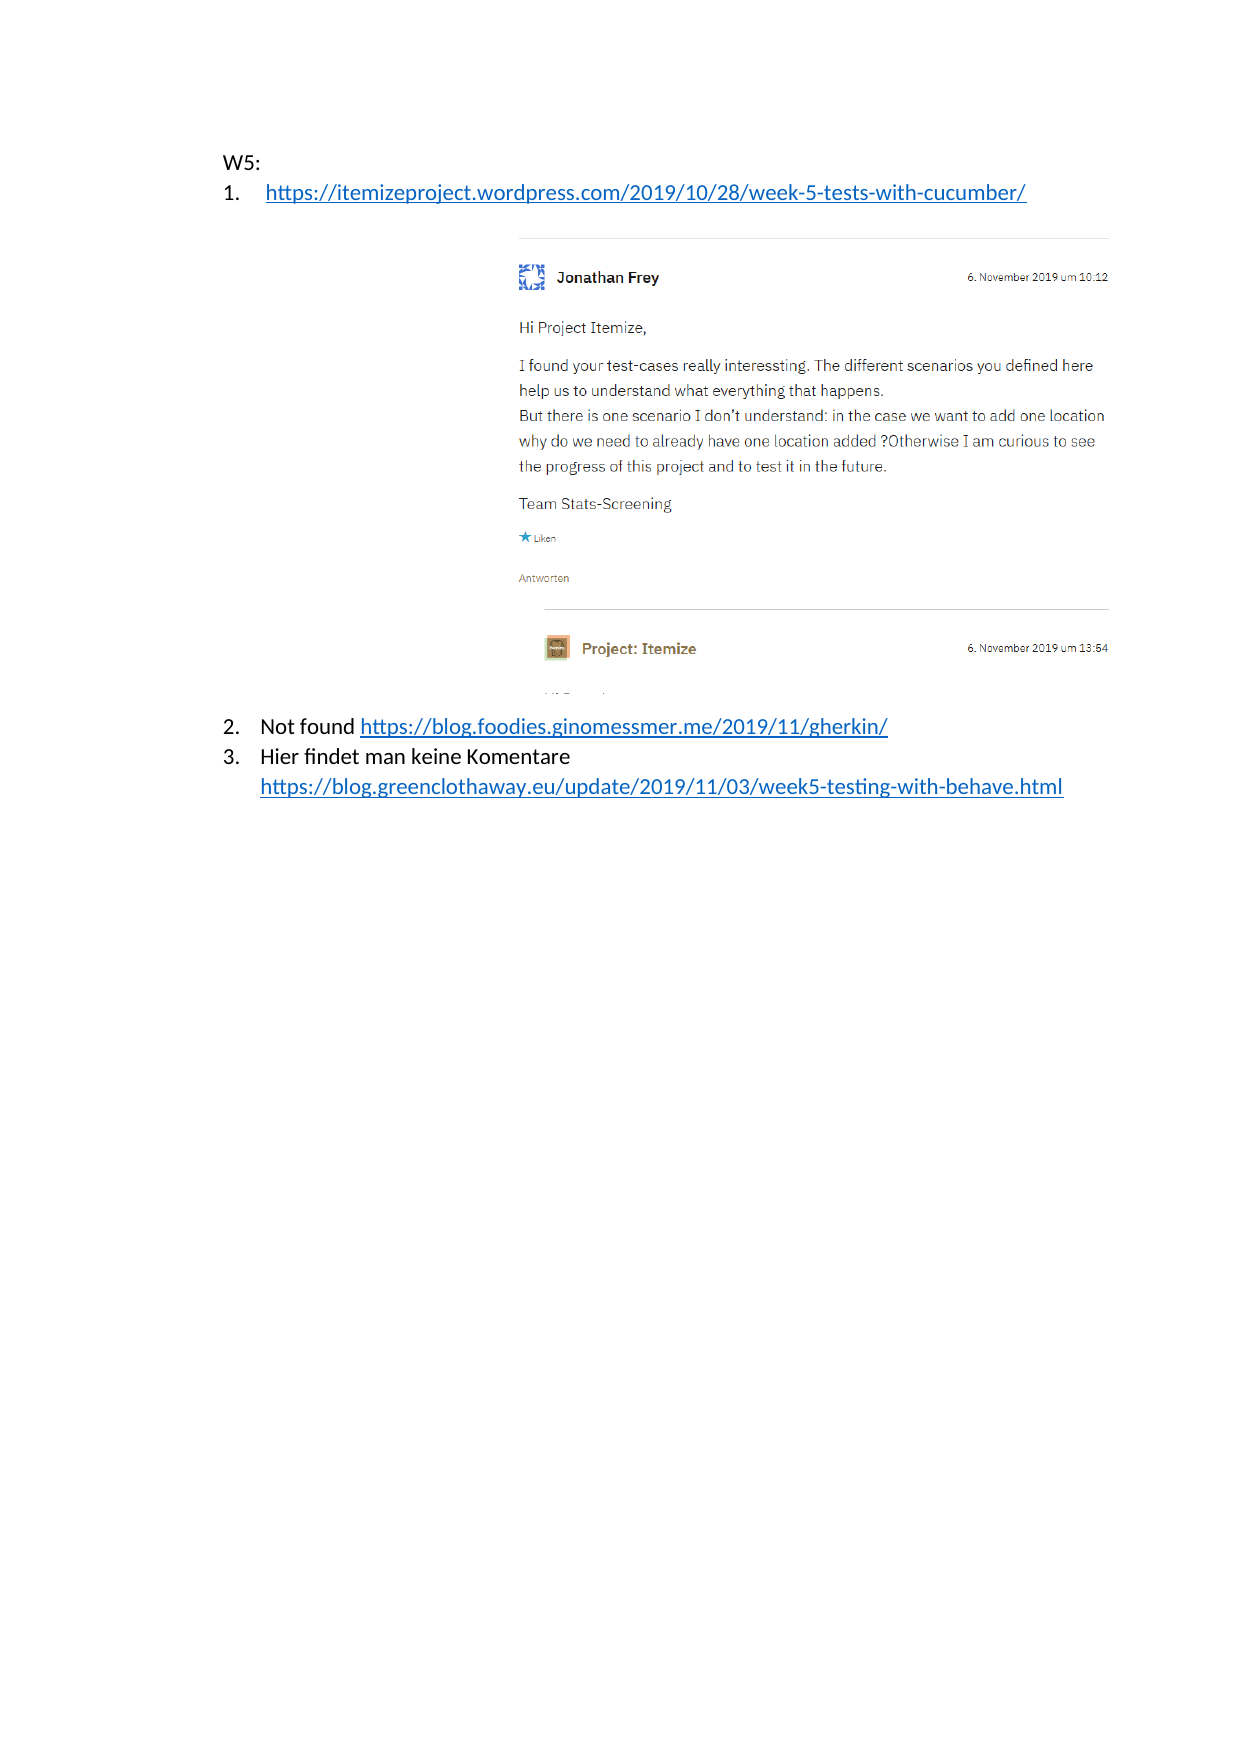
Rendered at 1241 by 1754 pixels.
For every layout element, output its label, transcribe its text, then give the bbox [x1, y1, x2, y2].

list Not found https://blog.foodies.ginomessmer.me/2019/11/gherkin/ [223, 712, 1093, 740]
list W5: [223, 148, 1093, 176]
picture [222, 224, 1168, 694]
list https://itemizeproject.wordpress.com/2019/10/28/week-5-tests-with-cucumber/ [223, 178, 1093, 206]
list Hier findet man keine Komentare https://blog.greenclothaway.eu/update/2019/11/03/week5-testing-with-behave.html [223, 742, 1093, 801]
